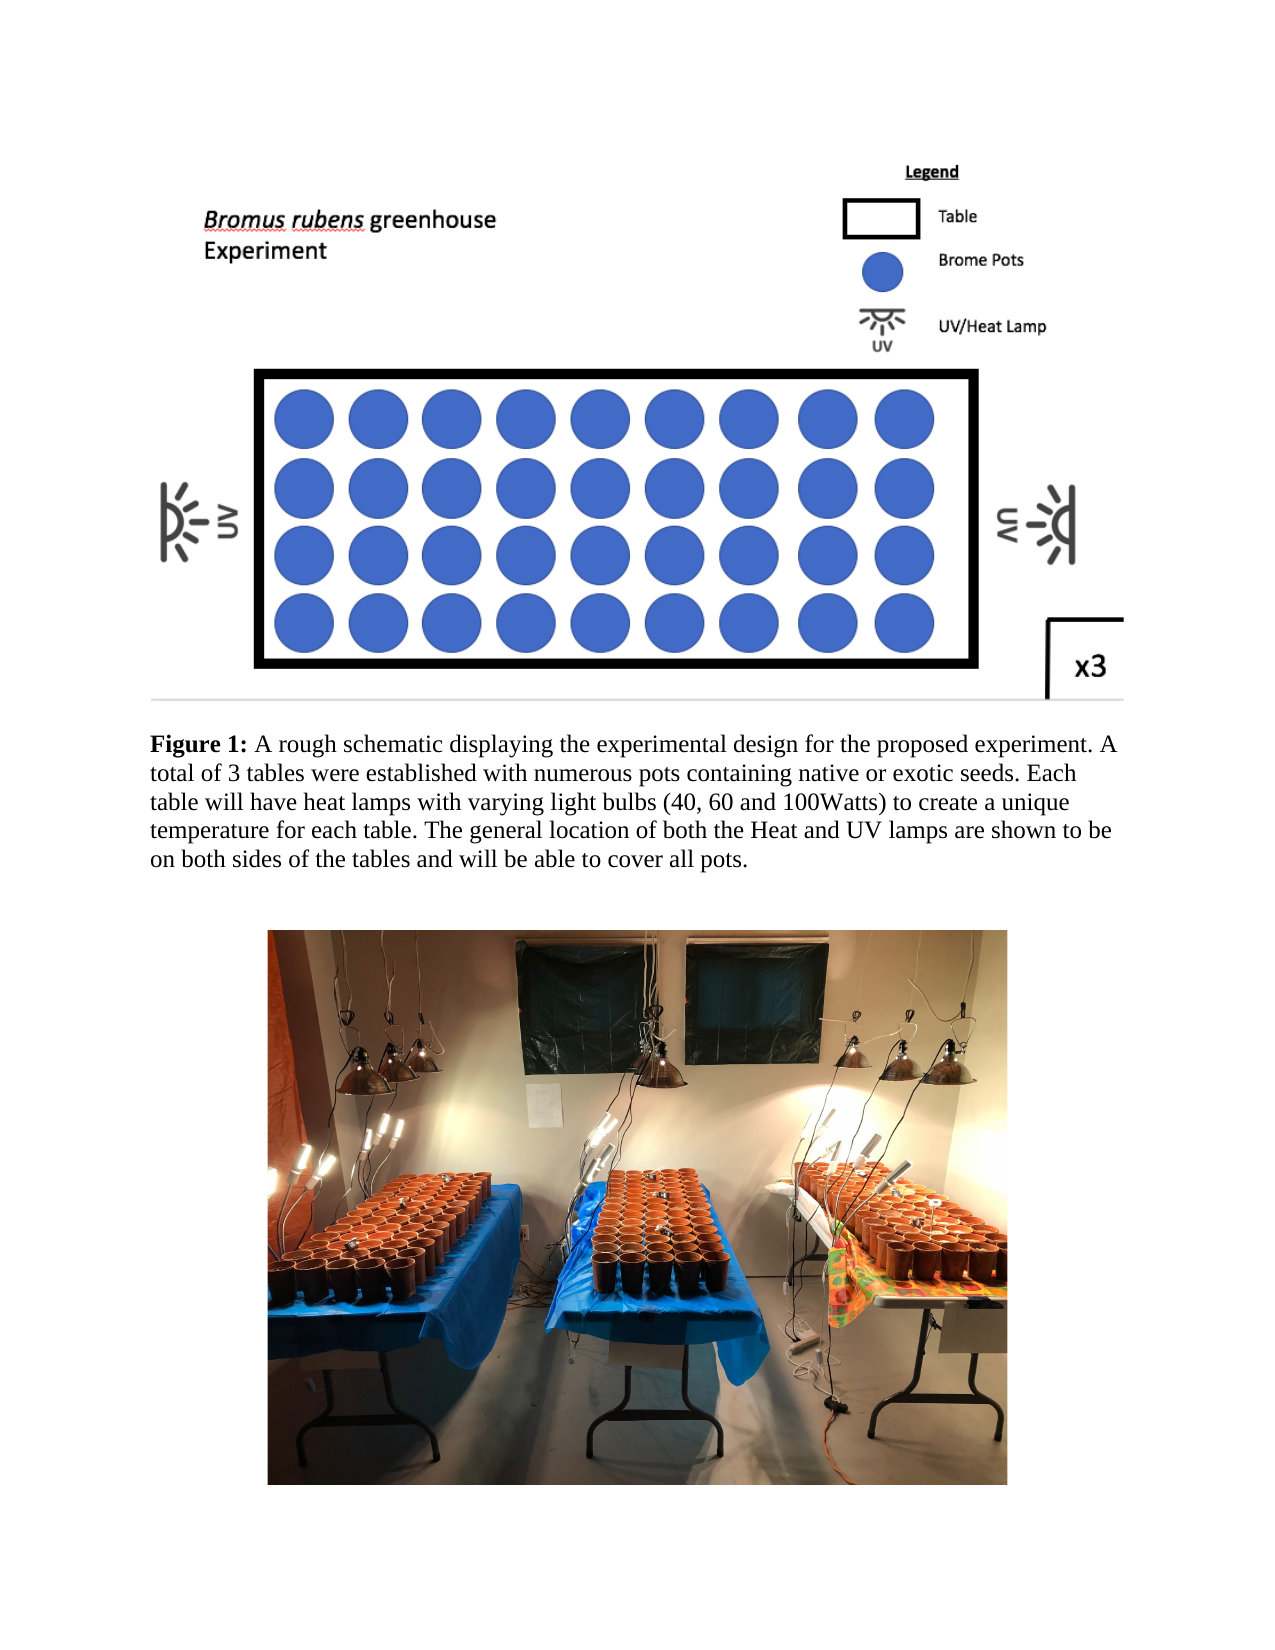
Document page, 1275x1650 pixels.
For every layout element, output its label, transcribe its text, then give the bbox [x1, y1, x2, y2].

picture [151, 150, 1124, 701]
text Figure 1: A rough schematic displaying the experimental design for the proposed experiment. A total of 3 tables were established with numerous pots containing native or exotic seeds. Each table will have heat lamps with varying light bulbs (40, 60 and 100Watts) to create a unique temperature for each table. The general location of both the Heat and UV lamps are shown to be on both sides of the tables and will be able to cover all pots. [150, 729, 1125, 873]
picture [267, 930, 1008, 1485]
